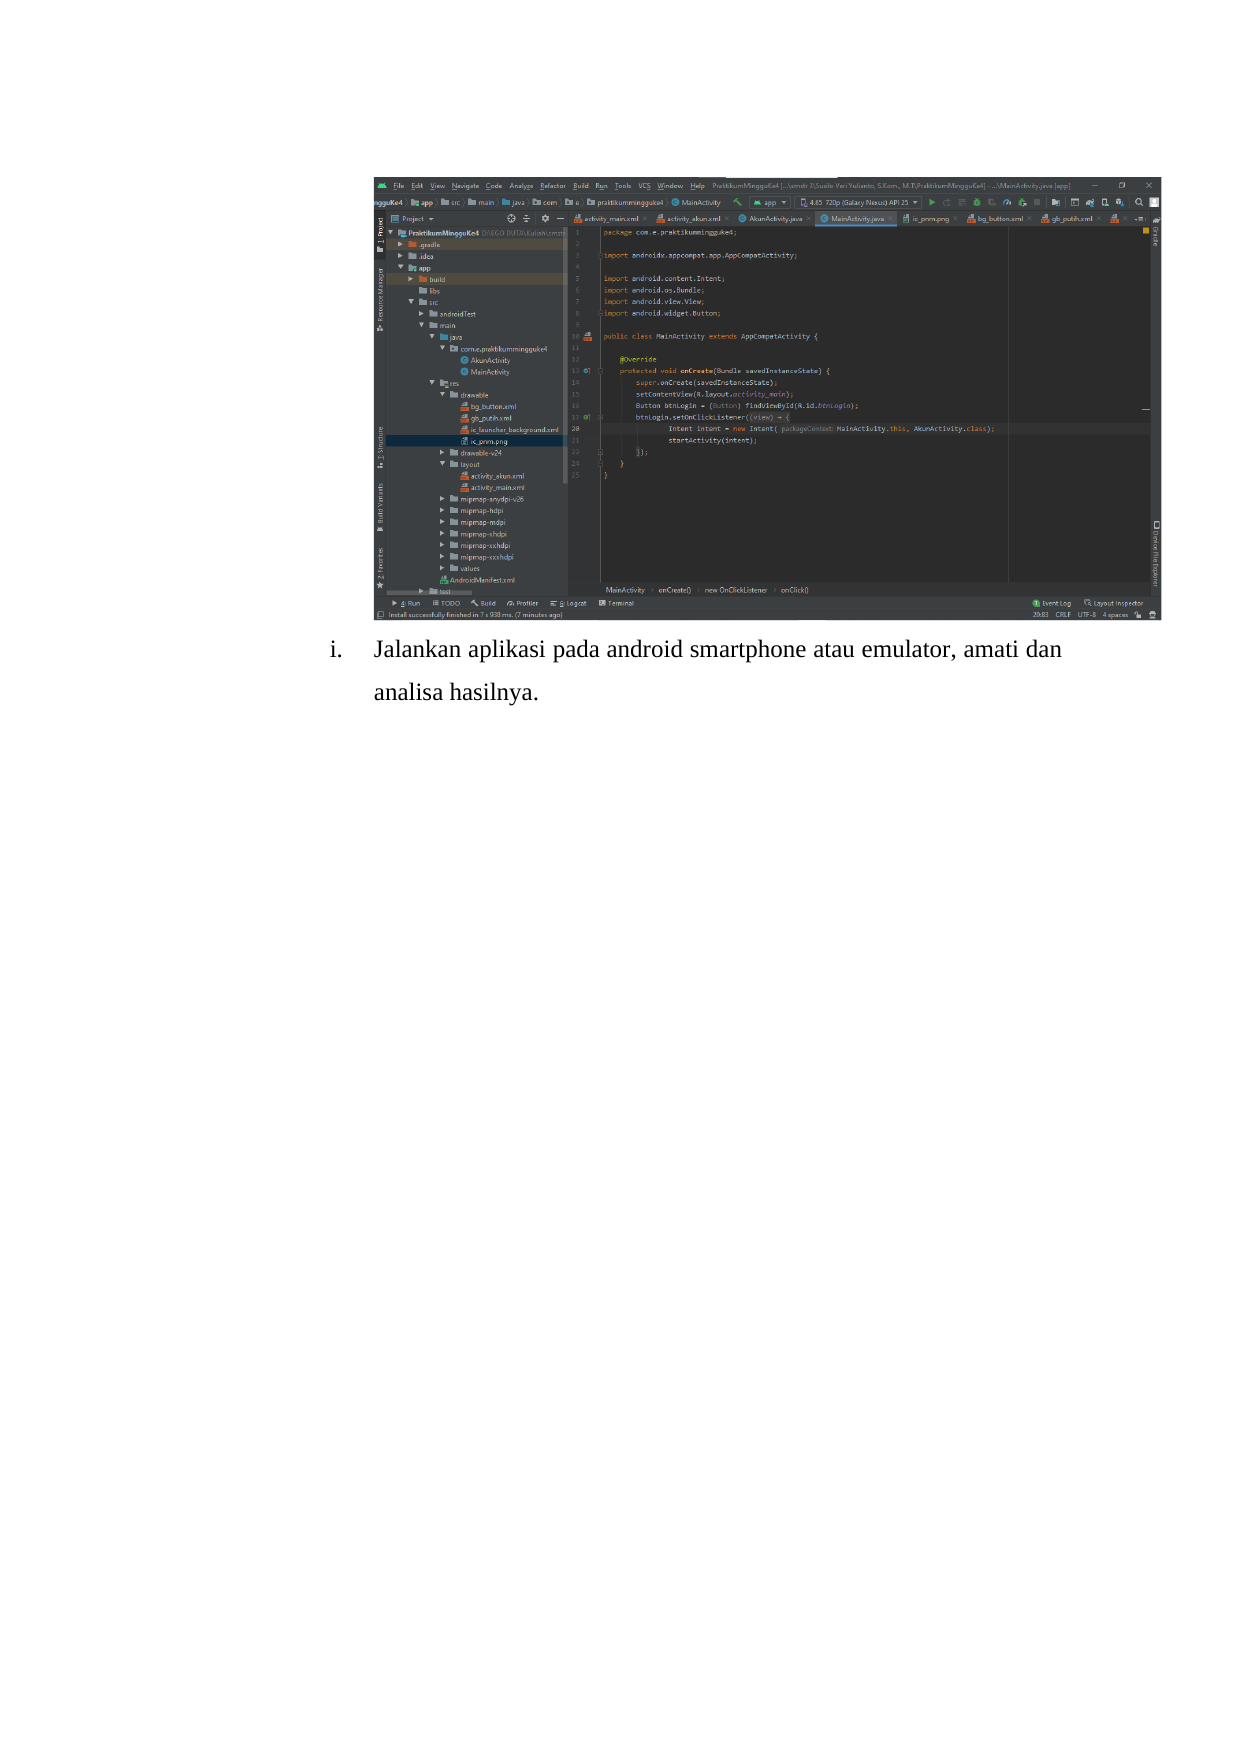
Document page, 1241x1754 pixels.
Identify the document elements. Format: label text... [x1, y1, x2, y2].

list Jalankan aplikasi pada android smartphone atau emulator, amati dan analisa hasilnya. [329, 634, 1063, 706]
picture [373, 177, 1162, 621]
